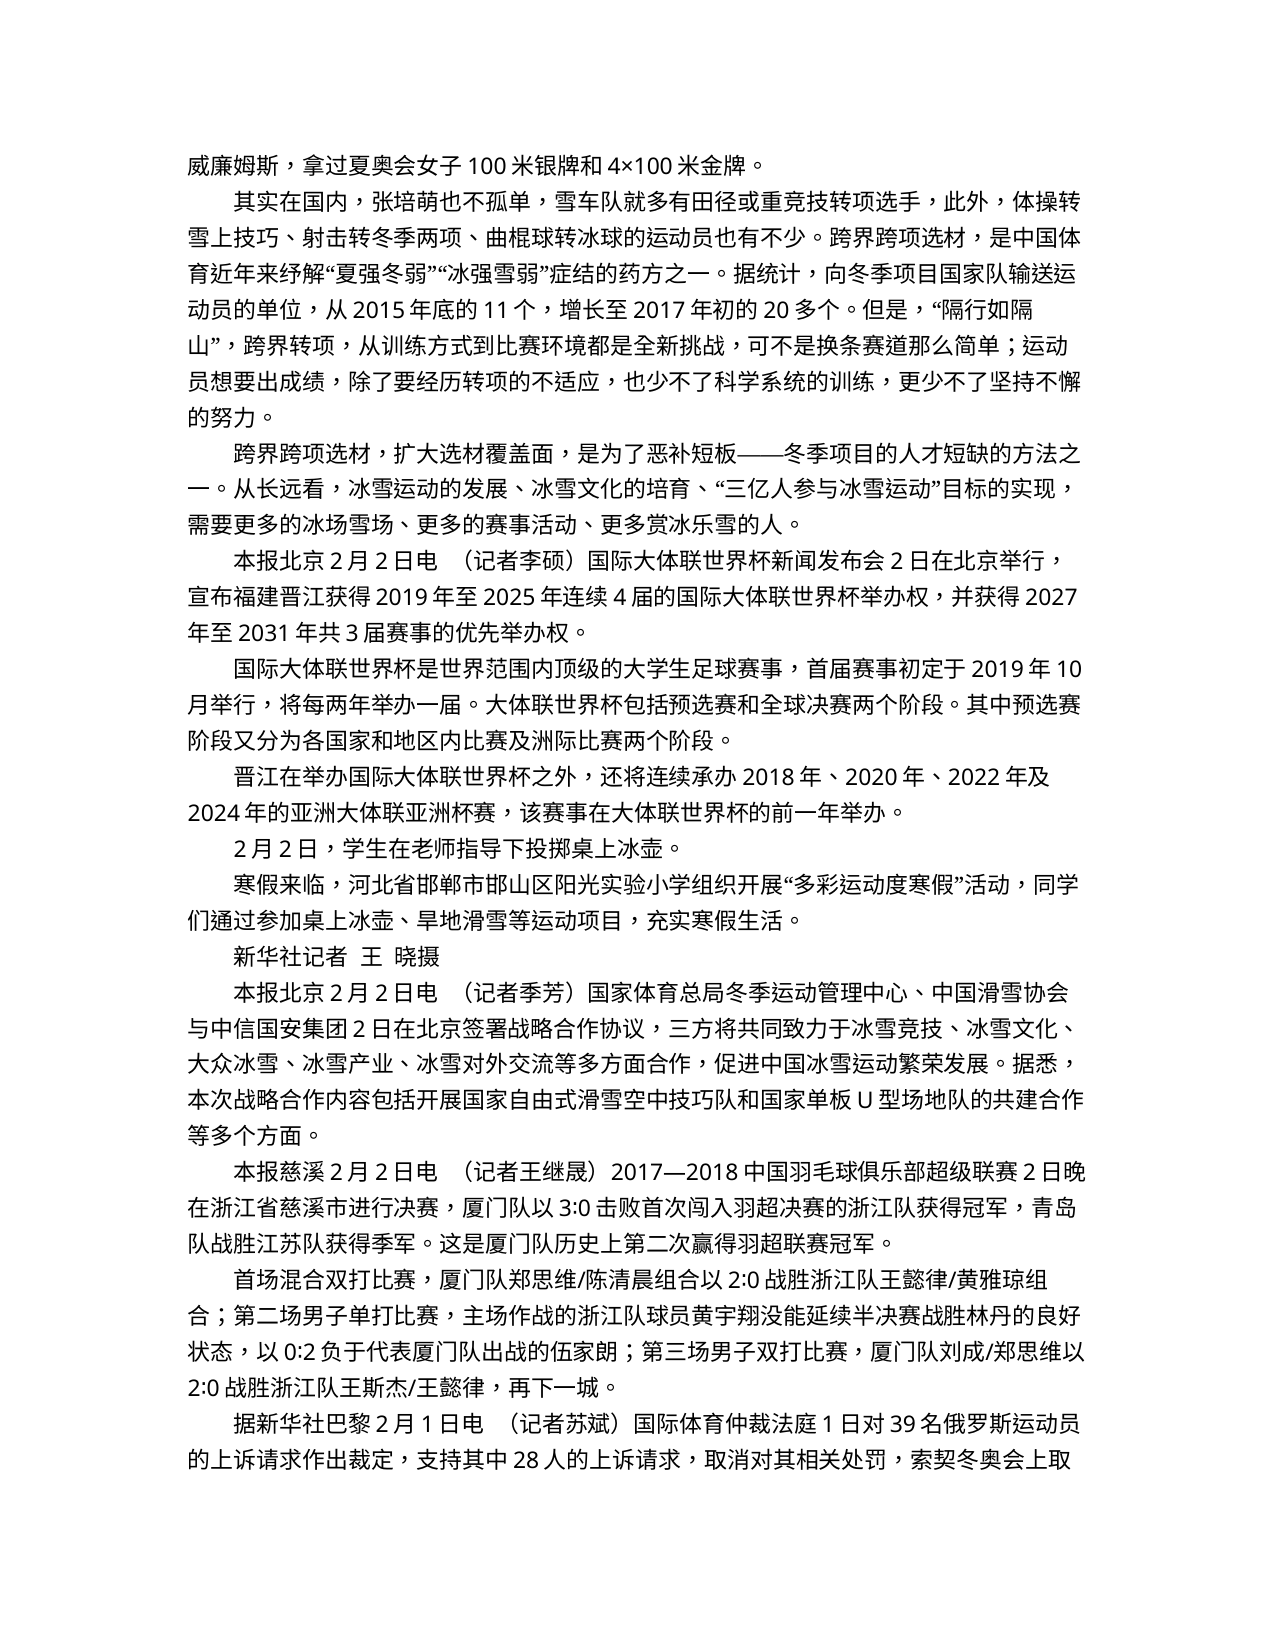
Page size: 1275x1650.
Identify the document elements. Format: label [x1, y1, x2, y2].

text [187, 150, 1087, 1475]
